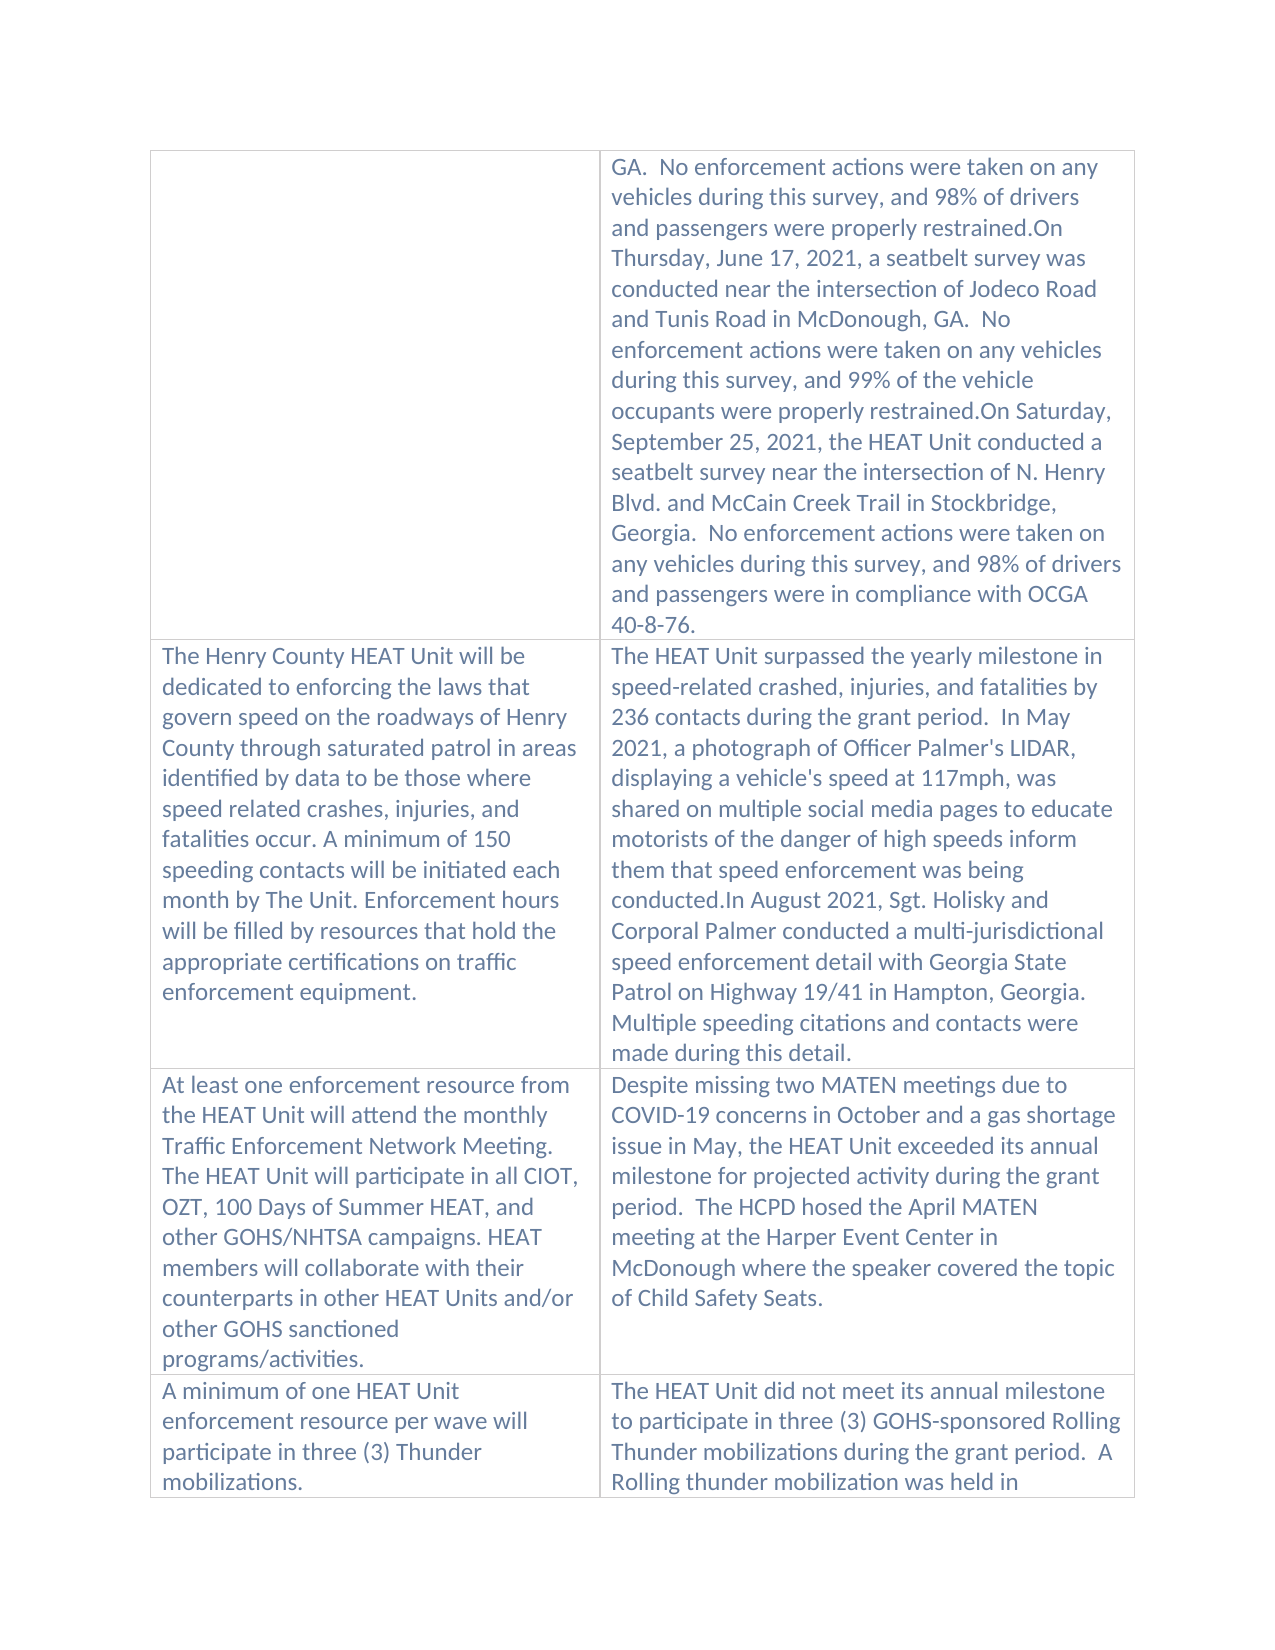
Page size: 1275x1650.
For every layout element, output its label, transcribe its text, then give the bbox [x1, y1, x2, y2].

table_cell The HEAT Unit surpassed the yearly milestone in speed-related crashed, injuries, and fatalities by 236 contacts during the grant period. In May 2021, a photograph of Officer Palmer's LIDAR, displaying a vehicle's speed at 117mph, was shared on multiple social media pages to educate motorists of the danger of high speeds inform them that speed enforcement was being conducted.In August 2021, Sgt. Holisky and Corporal Palmer conducted a multi-jurisdictional speed enforcement detail with Georgia State Patrol on Highway 19/41 in Hampton, Georgia. Multiple speeding citations and contacts were made during this detail. [601, 640, 1134, 1068]
table_cell Despite missing two MATEN meetings due to COVID-19 concerns in October and a gas shortage issue in May, the HEAT Unit exceeded its annual milestone for projected activity during the grant period. The HCPD hosed the April MATEN meeting at the Harper Event Center in McDonough where the speaker covered the topic of Child Safety Seats. [601, 1069, 1134, 1374]
table_cell At least one enforcement resource from the HEAT Unit will attend the monthly Traffic Enforcement Network Meeting. The HEAT Unit will participate in all CIOT, OZT, 100 Days of Summer HEAT, and other GOHS/NHTSA campaigns. HEAT members will collaborate with their counterparts in other HEAT Units and/or other GOHS sanctioned programs/activities. [151, 1069, 599, 1374]
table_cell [151, 1375, 599, 1497]
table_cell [151, 151, 599, 639]
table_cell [601, 1375, 1134, 1497]
table_cell The Henry County HEAT Unit will be dedicated to enforcing the laws that govern speed on the roadways of Henry County through saturated patrol in areas identified by data to be those where speed related crashes, injuries, and fatalities occur. A minimum of 150 speeding contacts will be initiated each month by The Unit. Enforcement hours will be filled by resources that hold the appropriate certifications on traffic enforcement equipment. [151, 640, 599, 1068]
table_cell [601, 151, 1134, 639]
